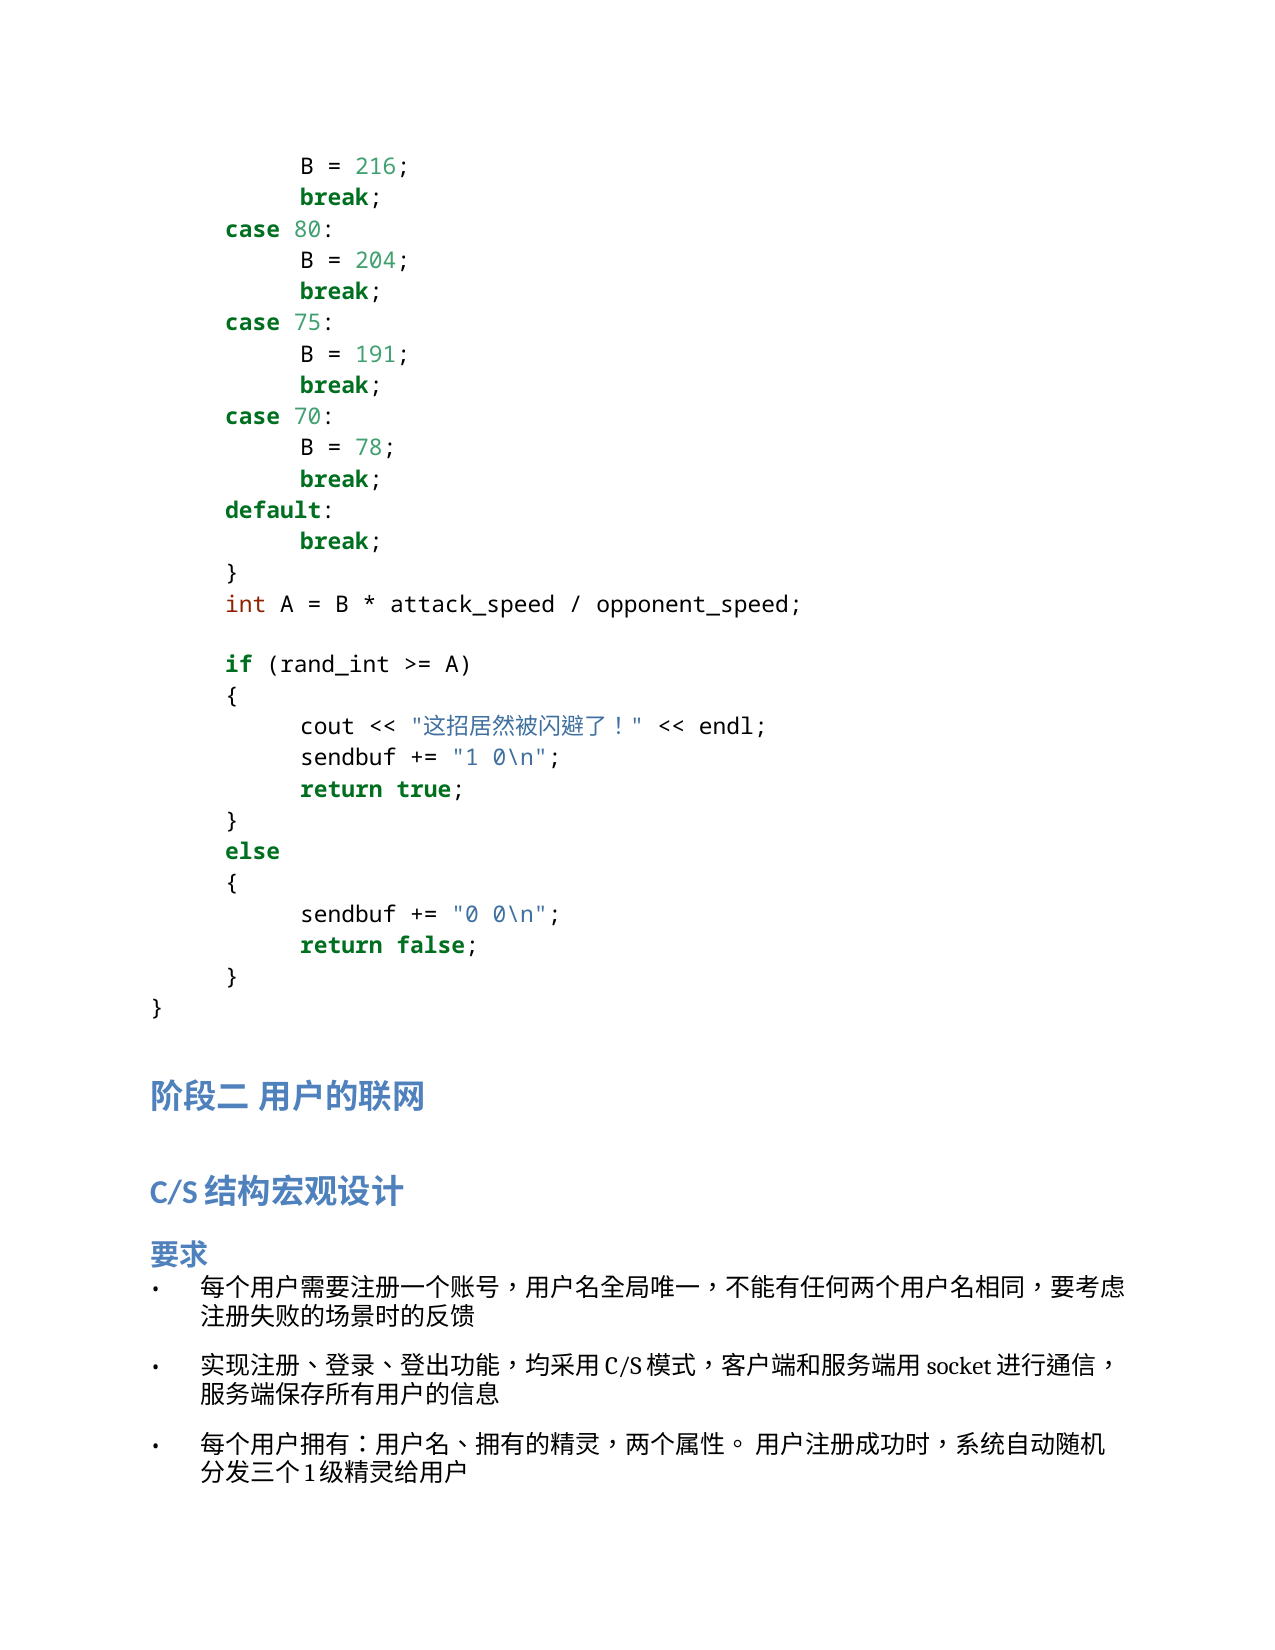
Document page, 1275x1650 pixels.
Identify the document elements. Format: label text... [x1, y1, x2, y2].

list 每个用户需要注册一个账号，用户名全局唯一，不能有任何两个用户名相同，要考虑注册失败的场景时的反馈 [150, 1274, 1125, 1331]
subtitle C/S结构宏观设计 [150, 1168, 1125, 1213]
list 实现注册、登录、登出功能，均采用C/S模式，客户端和服务端用socket进行通信，服务端保存所有用户的信息 [150, 1352, 1125, 1410]
subtitle 阶段二 用户的联网 [150, 1072, 1125, 1118]
subtitle 要求 [150, 1234, 1125, 1274]
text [150, 150, 1125, 1022]
list 每个用户拥有：用户名、拥有的精灵，两个属性。 用户注册成功时，系统自动随机分发三个1级精灵给用户 [150, 1431, 1125, 1488]
